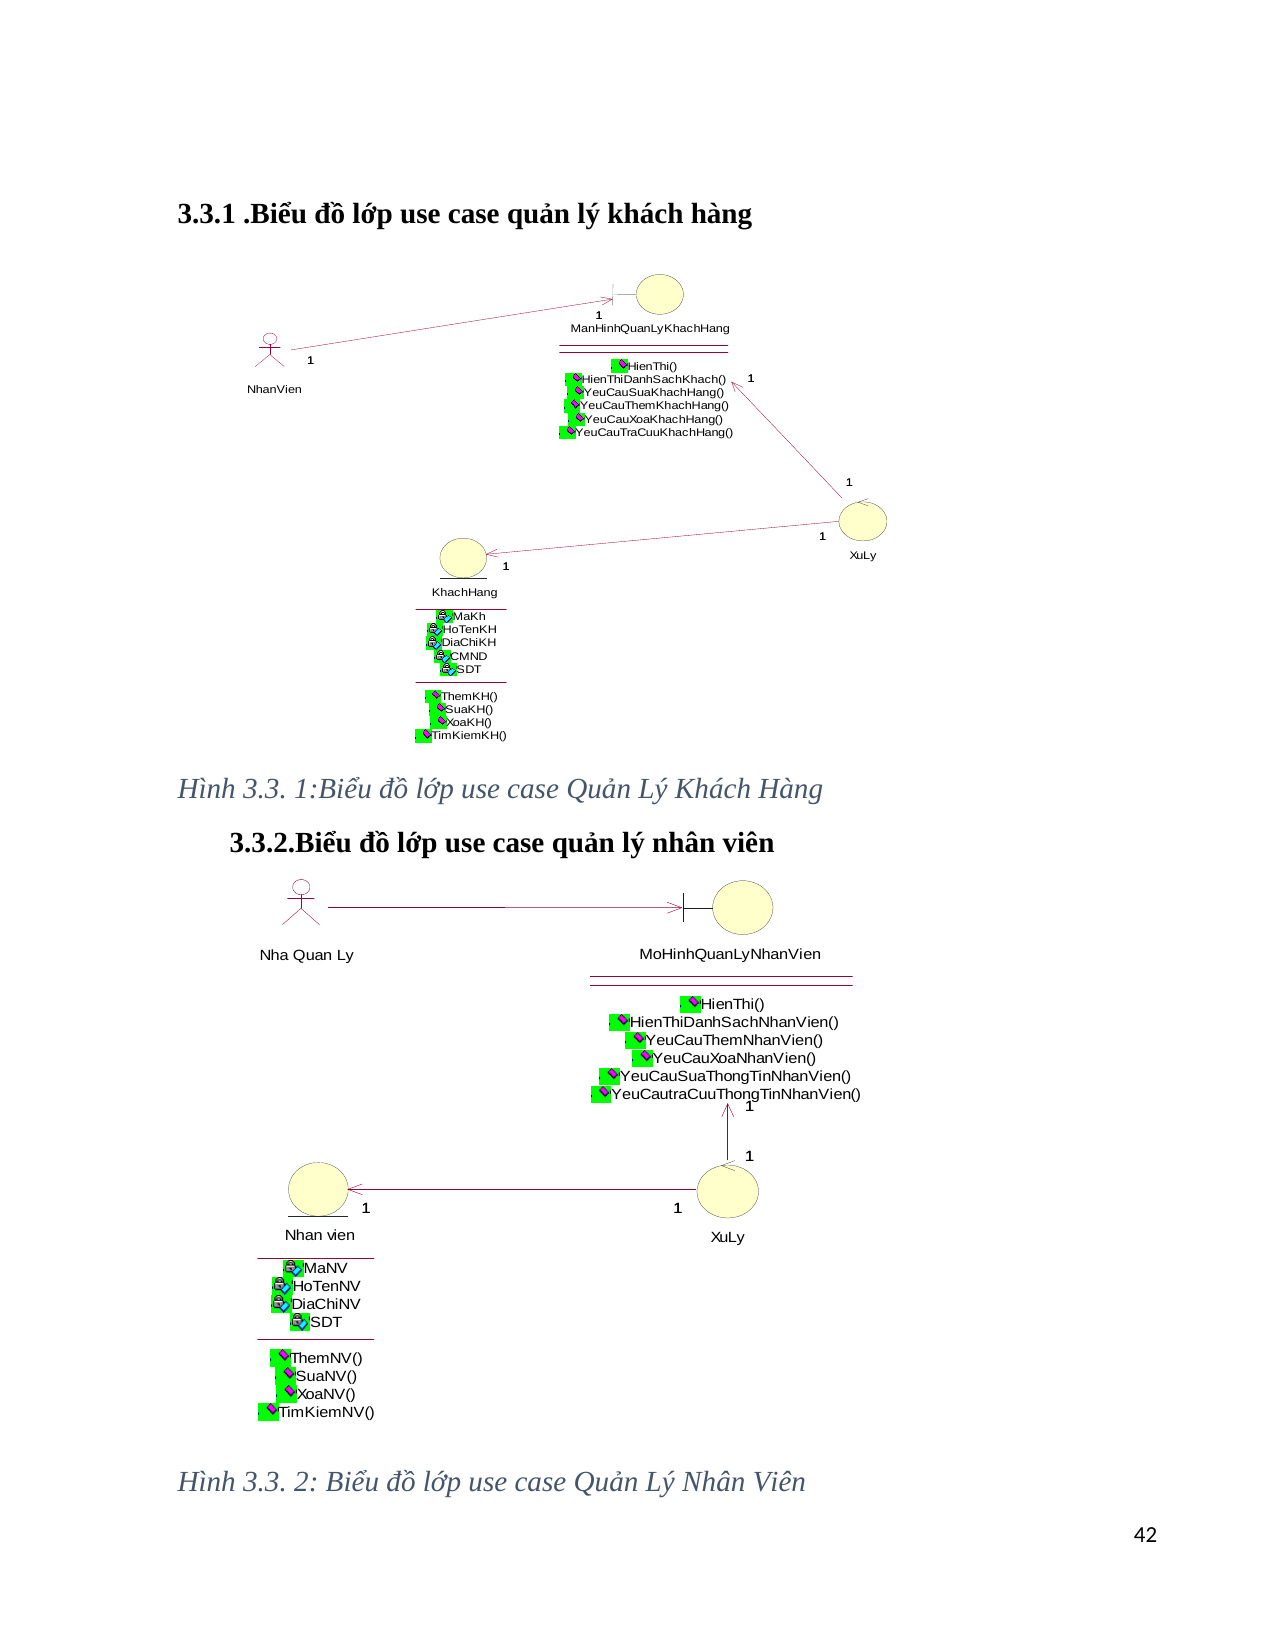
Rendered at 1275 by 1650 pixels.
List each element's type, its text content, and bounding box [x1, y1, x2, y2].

list 3.3.2.Biểu đồ lớp use case quản lý nhân viên [229, 825, 1157, 859]
text Hình 3.3. 1:Biểu đồ lớp use case Quản Lý Khách Hàng [177, 771, 1157, 804]
text Hình 3.3. 2: Biểu đồ lớp use case Quản Lý Nhân Viên [177, 1464, 1157, 1497]
text 3.3.1 .Biểu đồ lớp use case quản lý khách hàng [177, 197, 1157, 230]
